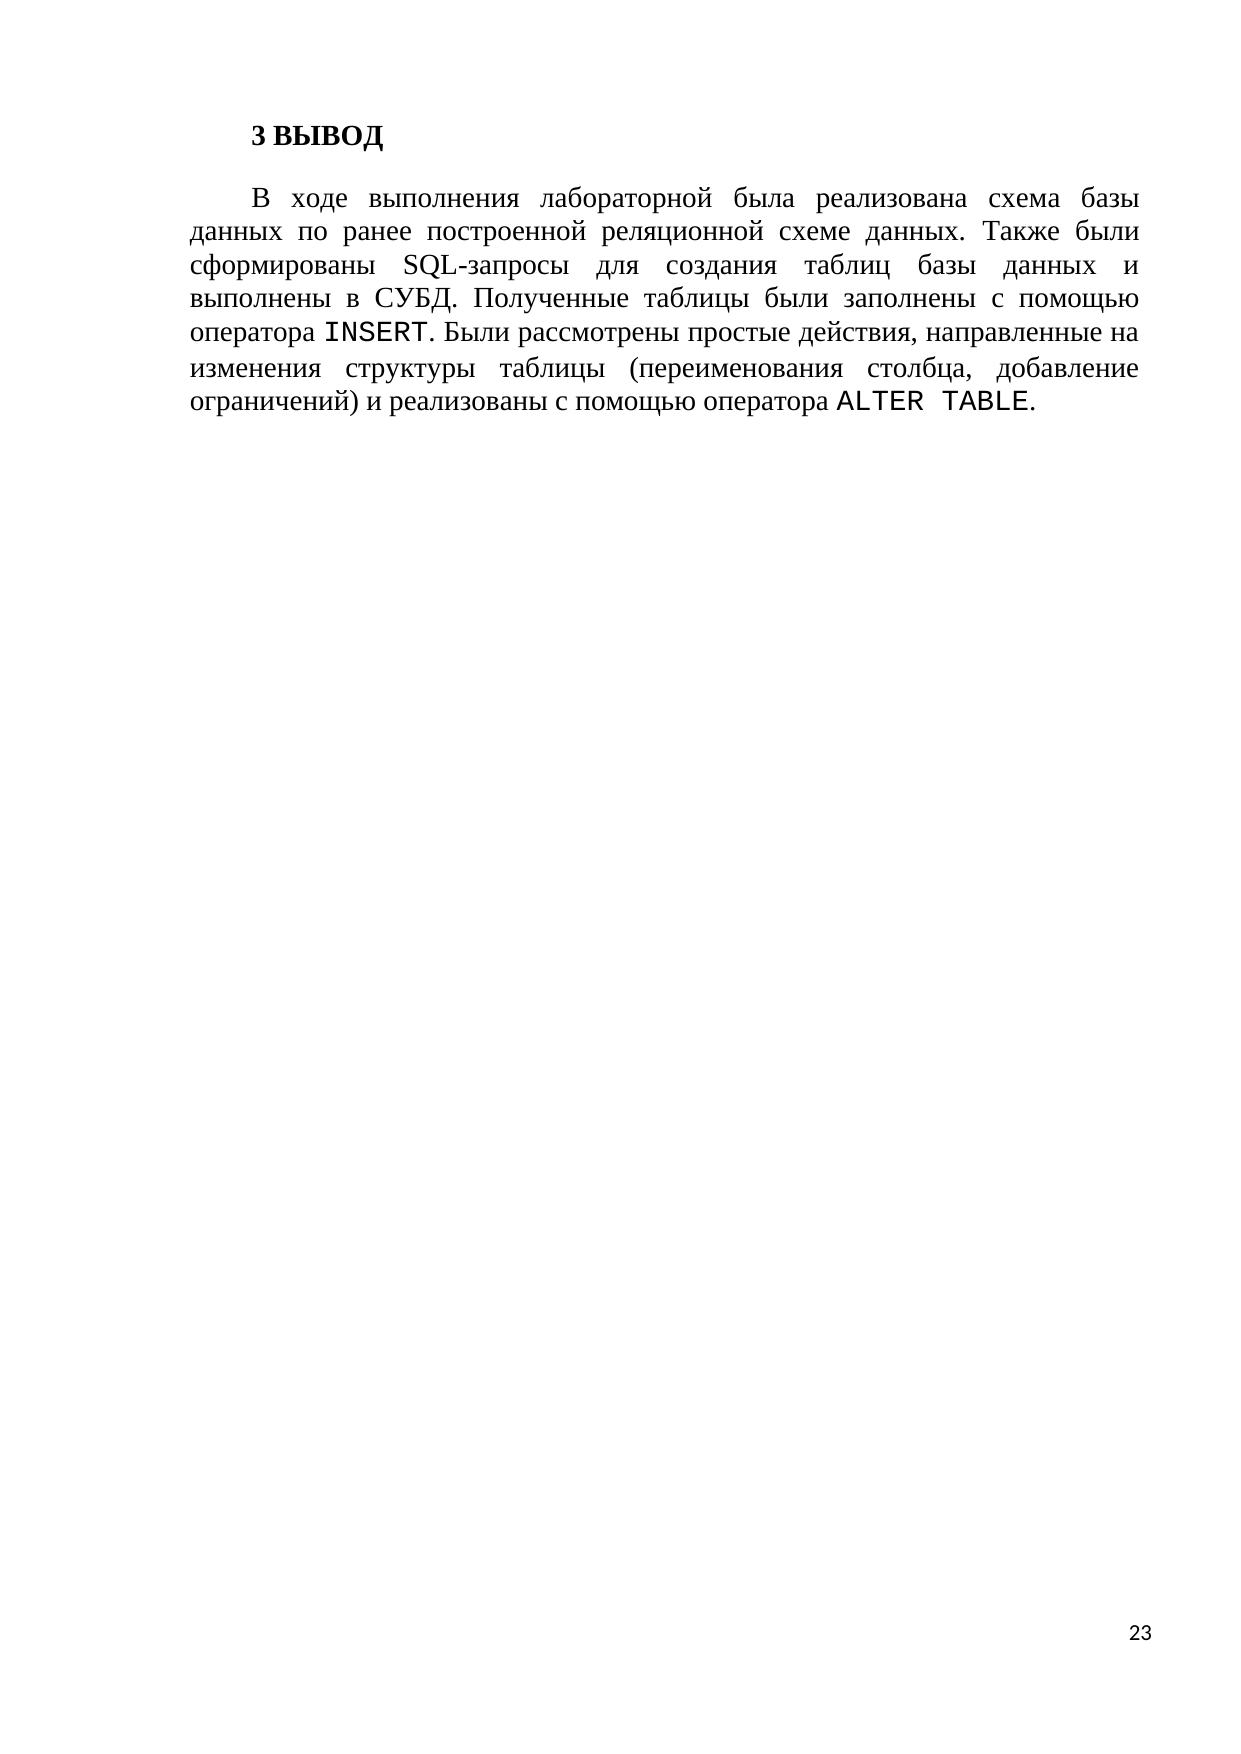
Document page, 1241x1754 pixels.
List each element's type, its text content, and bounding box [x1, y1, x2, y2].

text В ходе выполнения лабораторной была реализована схема базы данных по ранее построенной реляционной схеме данных. Также были сформированы SQL-запросы для создания таблиц базы данных и выполнены в СУБД. Полученные таблицы были заполнены с помощью оператора INSERT. Были рассмотрены простые действия, направленные на изменения структуры таблицы (переименования столбца, добавление ограничений) и реализованы с помощью оператора ALTER TABLE. [189, 180, 1140, 419]
subtitle ВЫВОД [177, 118, 1152, 152]
